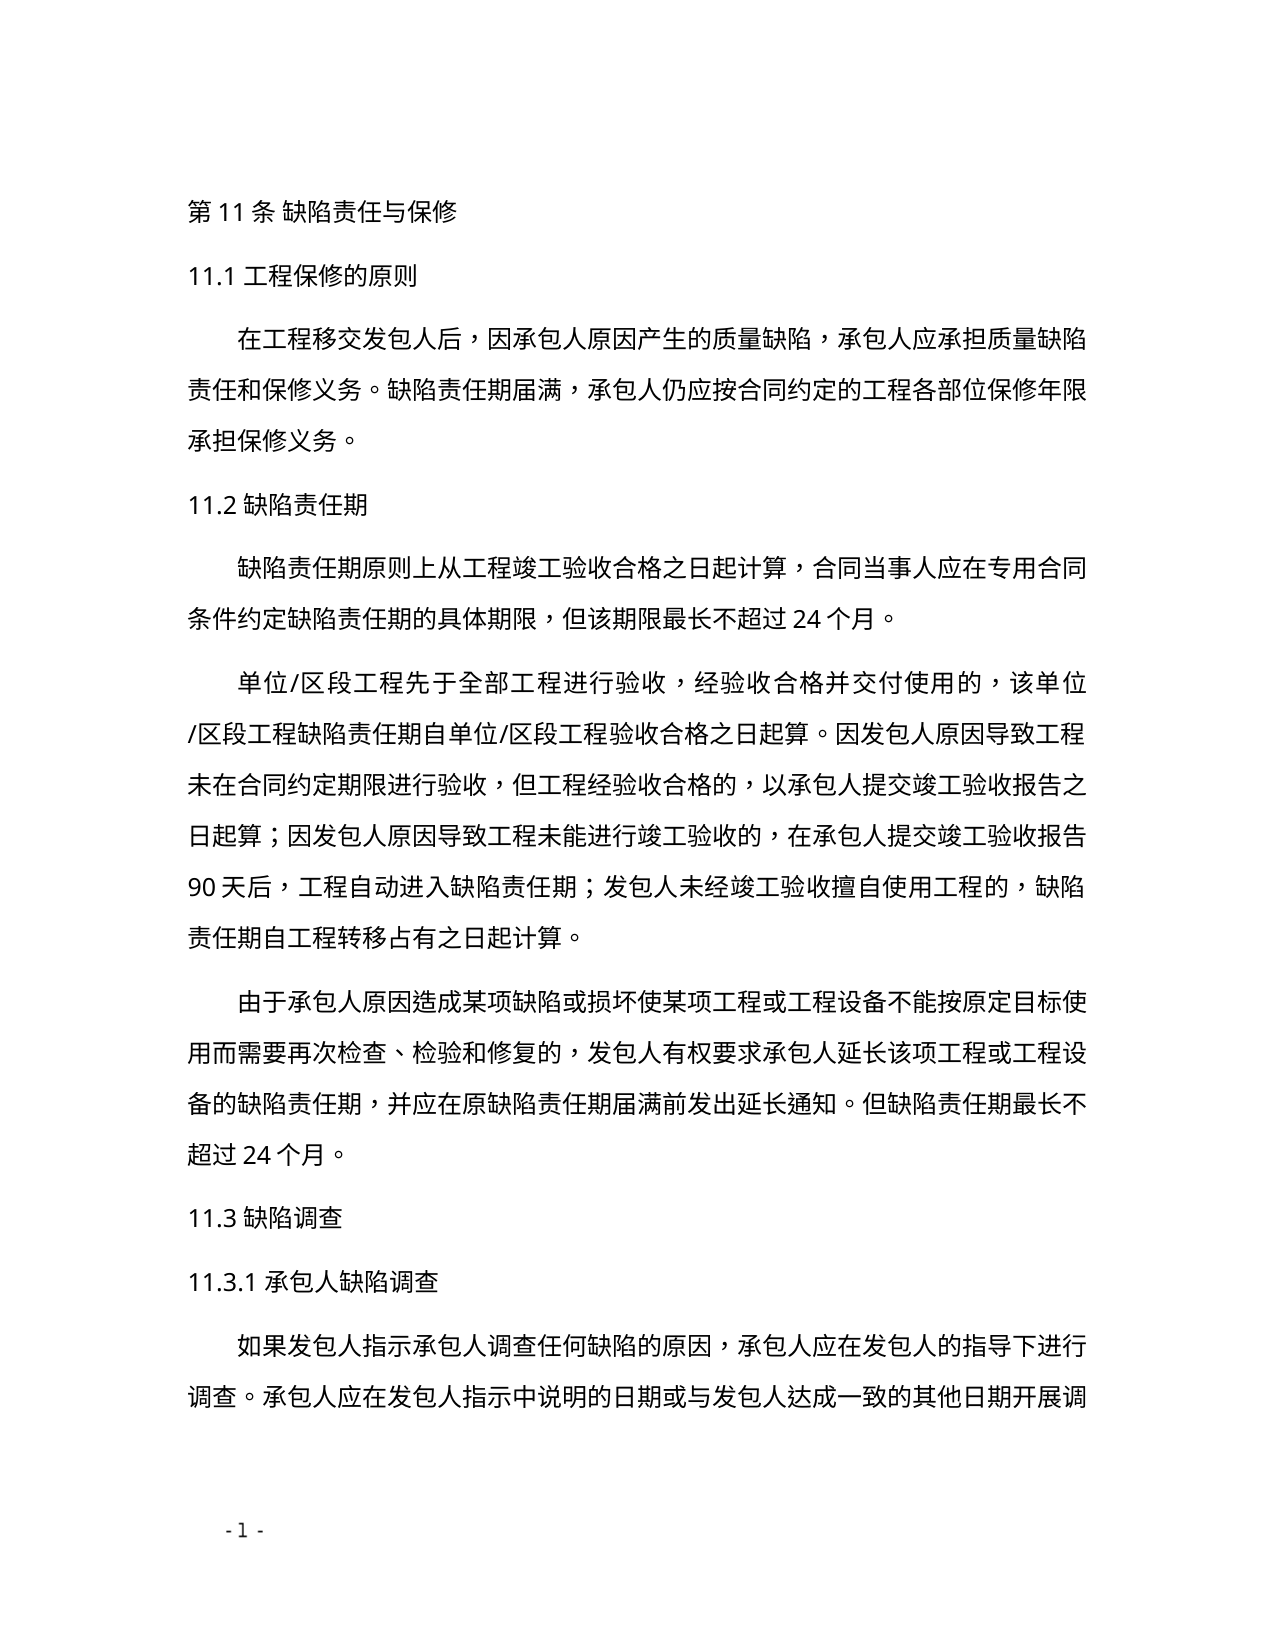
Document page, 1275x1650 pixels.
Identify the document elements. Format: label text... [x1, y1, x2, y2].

text 11.2 缺陷责任期 [187, 487, 1087, 522]
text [187, 1328, 1087, 1413]
picture [187, 1520, 263, 1566]
text 11.3.1 承包人缺陷调查 [187, 1264, 1087, 1299]
text 11.3 缺陷调查 [187, 1201, 1087, 1235]
text 第11条 缺陷责任与保修 [187, 195, 1087, 229]
text 单位/区段工程先于全部工程进行验收，经验收合格并交付使用的，该单位 /区段工程缺陷责任期自单位/区段工程验收合格之日起算。因发包人原因导致工程未在合同约定期限进行验收，但工程经验收合格的，以承包人提交竣工验收报告之日起算；因发包人原因导致工程未能进行竣工验收的，在承包人提交竣工验收报告90天后，工程自动进入缺陷责任期；发包人未经竣工验收擅自使用工程的，缺陷责任期自工程转移占有之日起计算。 [187, 666, 1087, 955]
text 在工程移交发包人后，因承包人原因产生的质量缺陷，承包人应承担质量缺陷责任和保修义务。缺陷责任期届满，承包人仍应按合同约定的工程各部位保修年限承担保修义务。 [187, 322, 1087, 458]
text 由于承包人原因造成某项缺陷或损坏使某项工程或工程设备不能按原定目标使用而需要再次检查、检验和修复的，发包人有权要求承包人延长该项工程或工程设备的缺陷责任期，并应在原缺陷责任期届满前发出延长通知。但缺陷责任期最长不超过24个月。 [187, 984, 1087, 1172]
text 缺陷责任期原则上从工程竣工验收合格之日起计算，合同当事人应在专用合同条件约定缺陷责任期的具体期限，但该期限最长不超过24个月。 [187, 551, 1087, 636]
text 11.1 工程保修的原则 [187, 258, 1087, 292]
